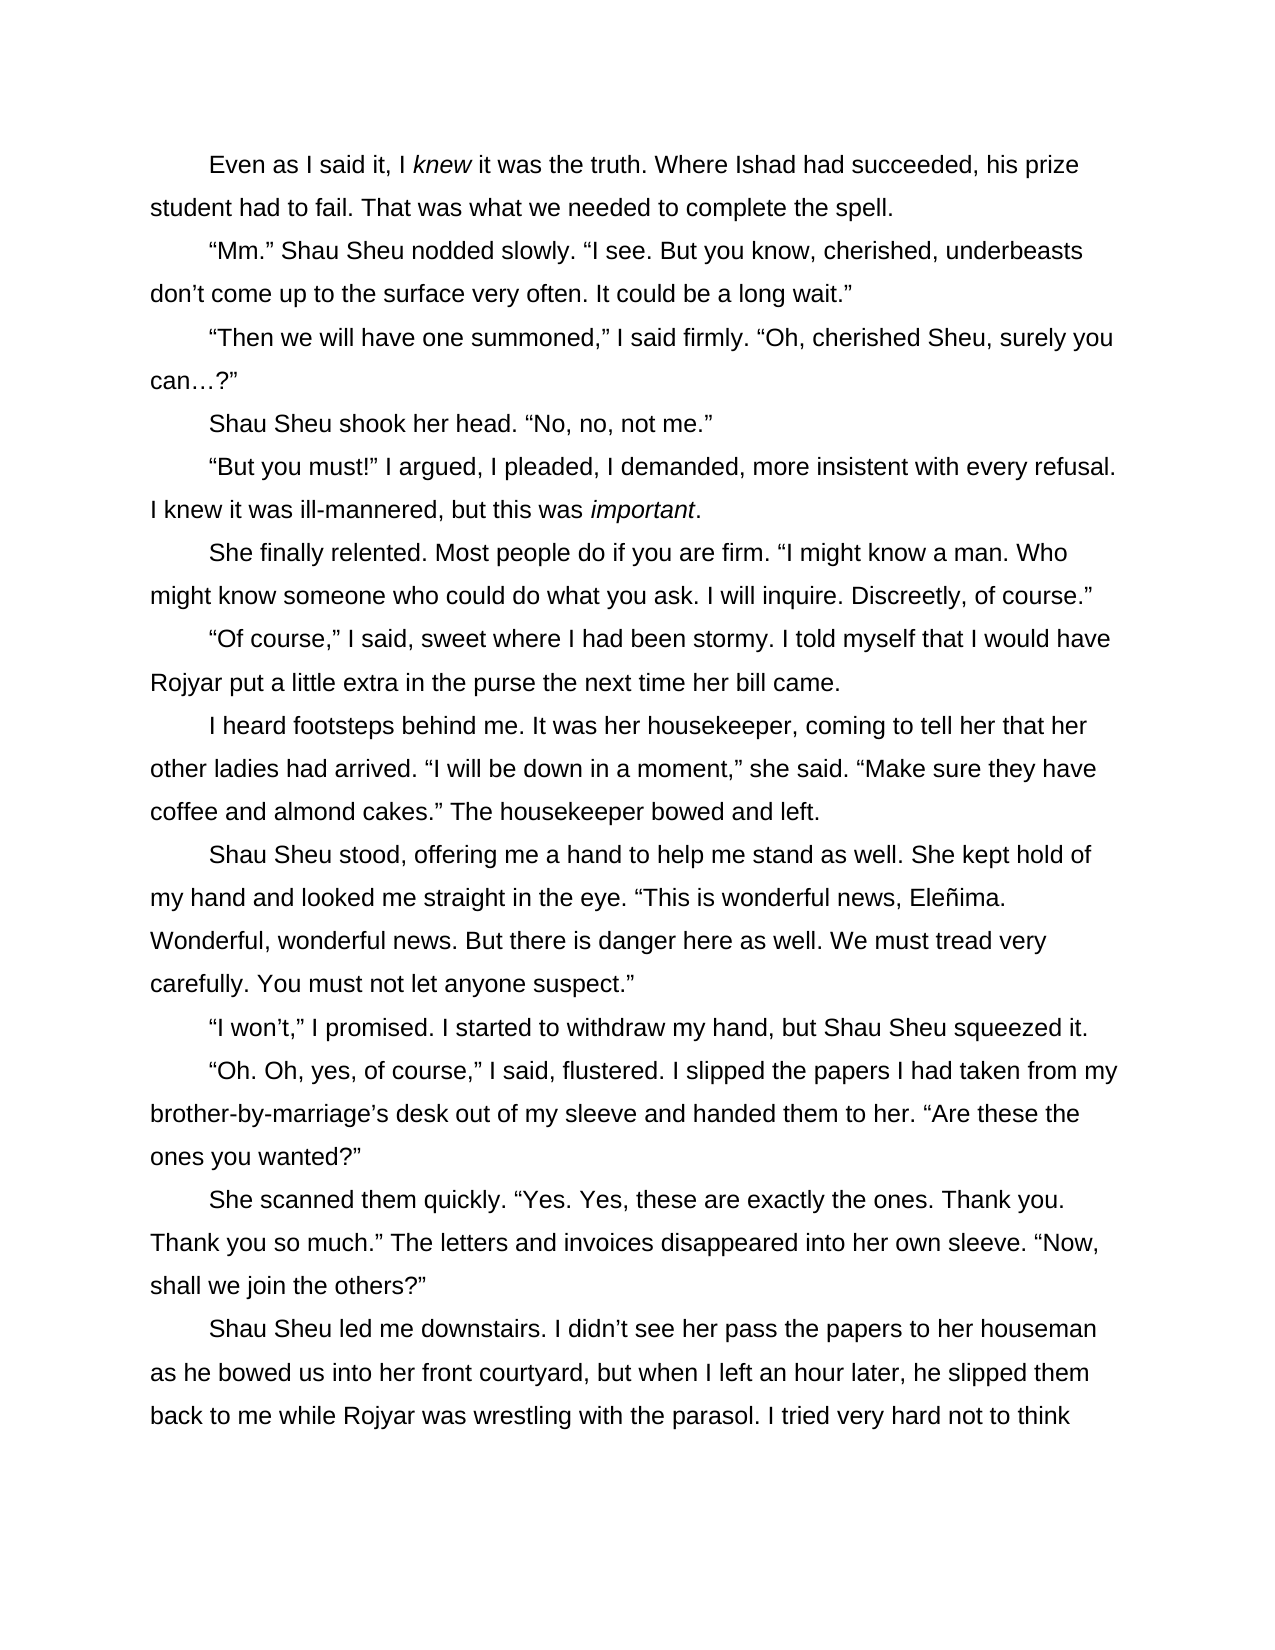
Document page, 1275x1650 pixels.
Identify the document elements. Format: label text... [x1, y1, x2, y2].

text She finally relented. Most people do if you are firm. “I might know a man. Who might know someone who could do what you ask. I will inquire. Discreetly, of course.” [150, 538, 1125, 610]
text Shau Sheu stood, offering me a hand to help me stand as well. She kept hold of my hand and looked me straight in the eye. “This is wonderful news, Eleñima. Wonderful, wonderful news. But there is danger here as well. We must tread very carefully. You must not let anyone suspect.” [150, 840, 1125, 998]
text “Oh. Oh, yes, of course,” I said, flustered. I slipped the papers I had taken from my brother-by-marriage’s desk out of my sleeve and handed them to her. “Are these the ones you wanted?” [150, 1056, 1125, 1171]
text “I won’t,” I promised. I started to withdraw my hand, but Shau Sheu squeezed it. [150, 1012, 1125, 1041]
text “Of course,” I said, sweet where I had been stormy. I told myself that I would have Rojyar put a little extra in the purse the next time her bill came. [150, 624, 1125, 696]
text Shau Sheu shook her head. “No, no, not me.” [150, 409, 1125, 437]
text “Mm.” Shau Sheu nodded slowly. “I see. But you know, cherished, underbeasts don’t come up to the surface very often. It could be a long wait.” [150, 236, 1125, 308]
text Even as I said it, I knew it was the truth. Where Ishad had succeeded, his prize student had to fail. That was what we needed to complete the spell. [150, 150, 1125, 222]
text She scanned them quickly. “Yes. Yes, these are exactly the ones. Thank you. Thank you so much.” The letters and invoices disappeared into her own sleeve. “Now, shall we join the others?” [150, 1185, 1125, 1300]
text “Then we will have one summoned,” I said firmly. “Oh, cherished Sheu, surely you can…?” [150, 322, 1125, 394]
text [150, 1314, 1125, 1429]
text “But you must!” I argued, I pleaded, I demanded, more insistent with every refusal. I knew it was ill-mannered, but this was important. [150, 452, 1125, 524]
text I heard footsteps behind me. It was her housekeeper, coming to tell her that her other ladies had arrived. “I will be down in a moment,” she said. “Make sure they have coffee and almond cakes.” The housekeeper bowed and left. [150, 711, 1125, 826]
